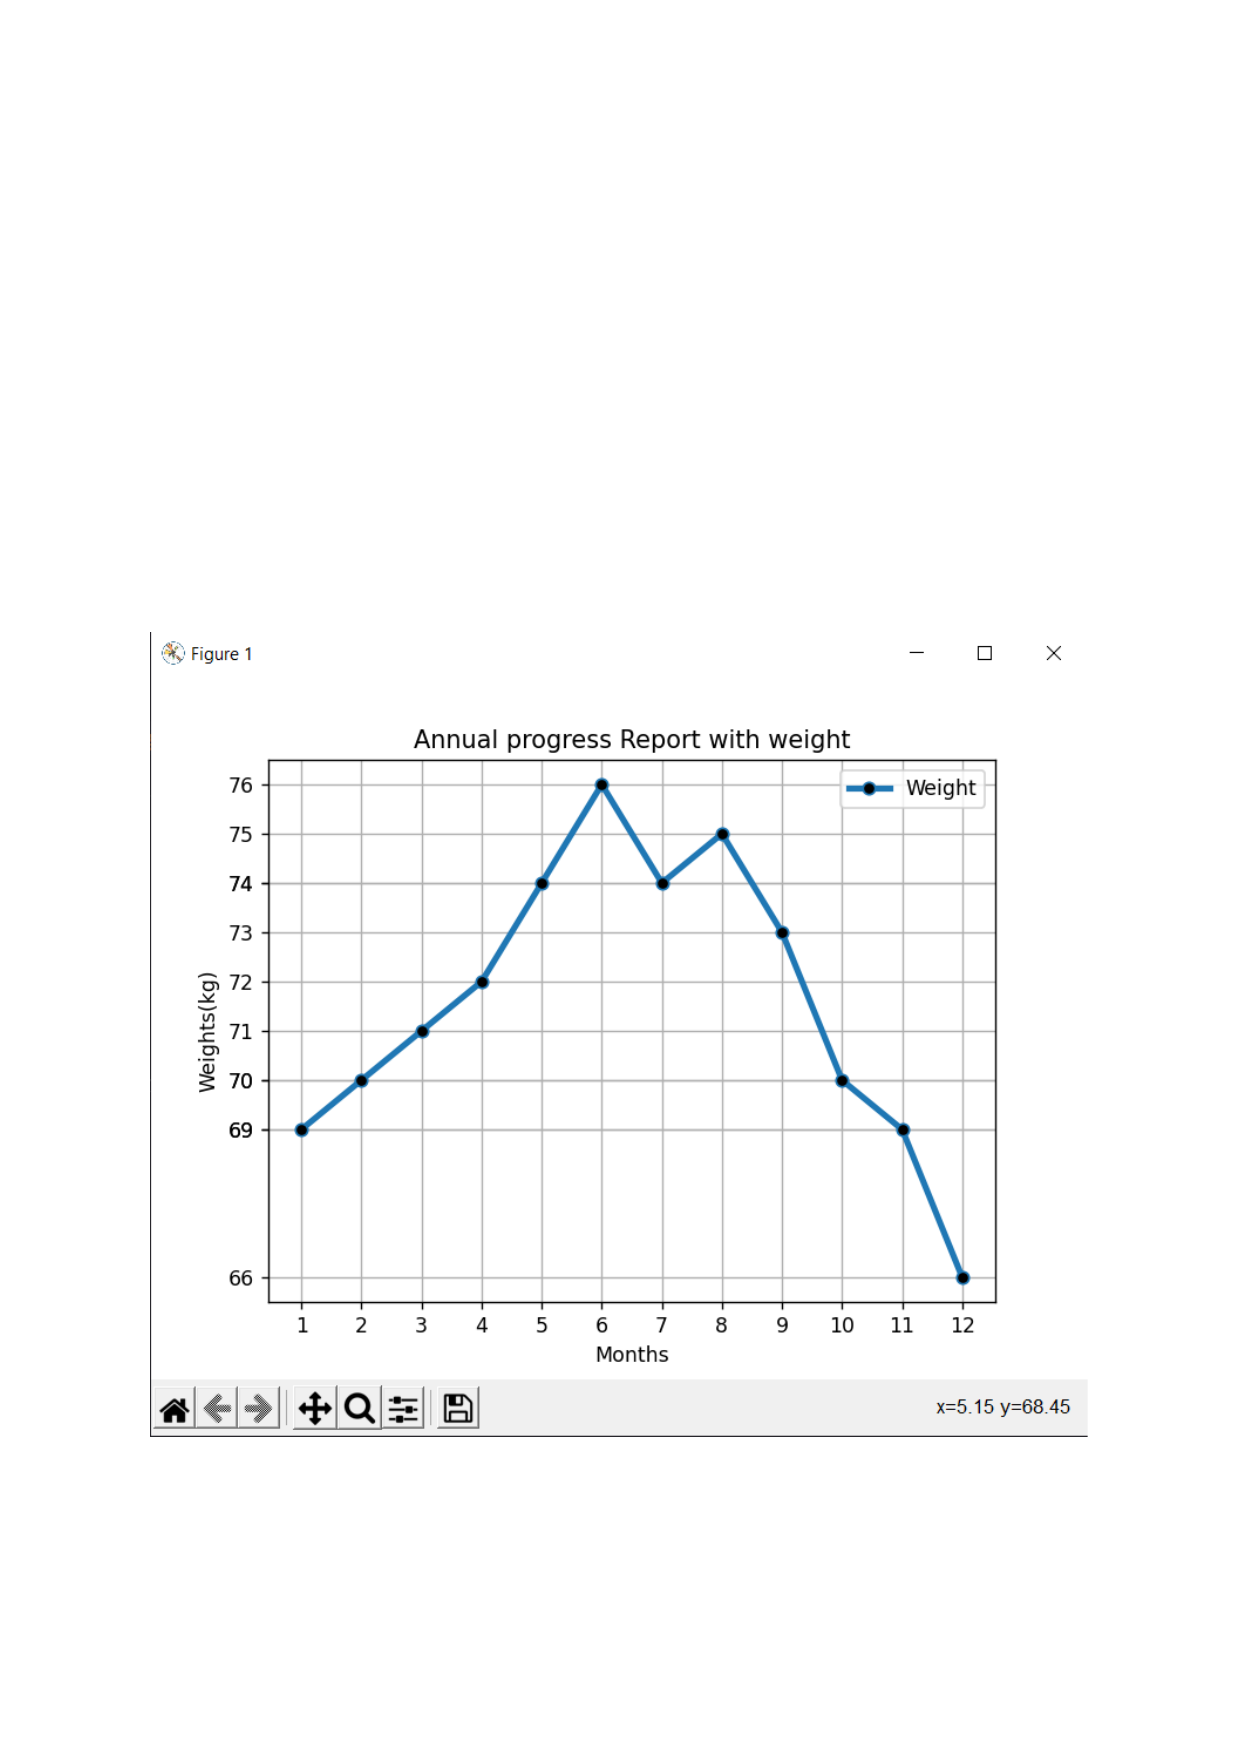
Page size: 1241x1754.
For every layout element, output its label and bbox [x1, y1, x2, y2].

picture [150, 632, 1088, 1437]
